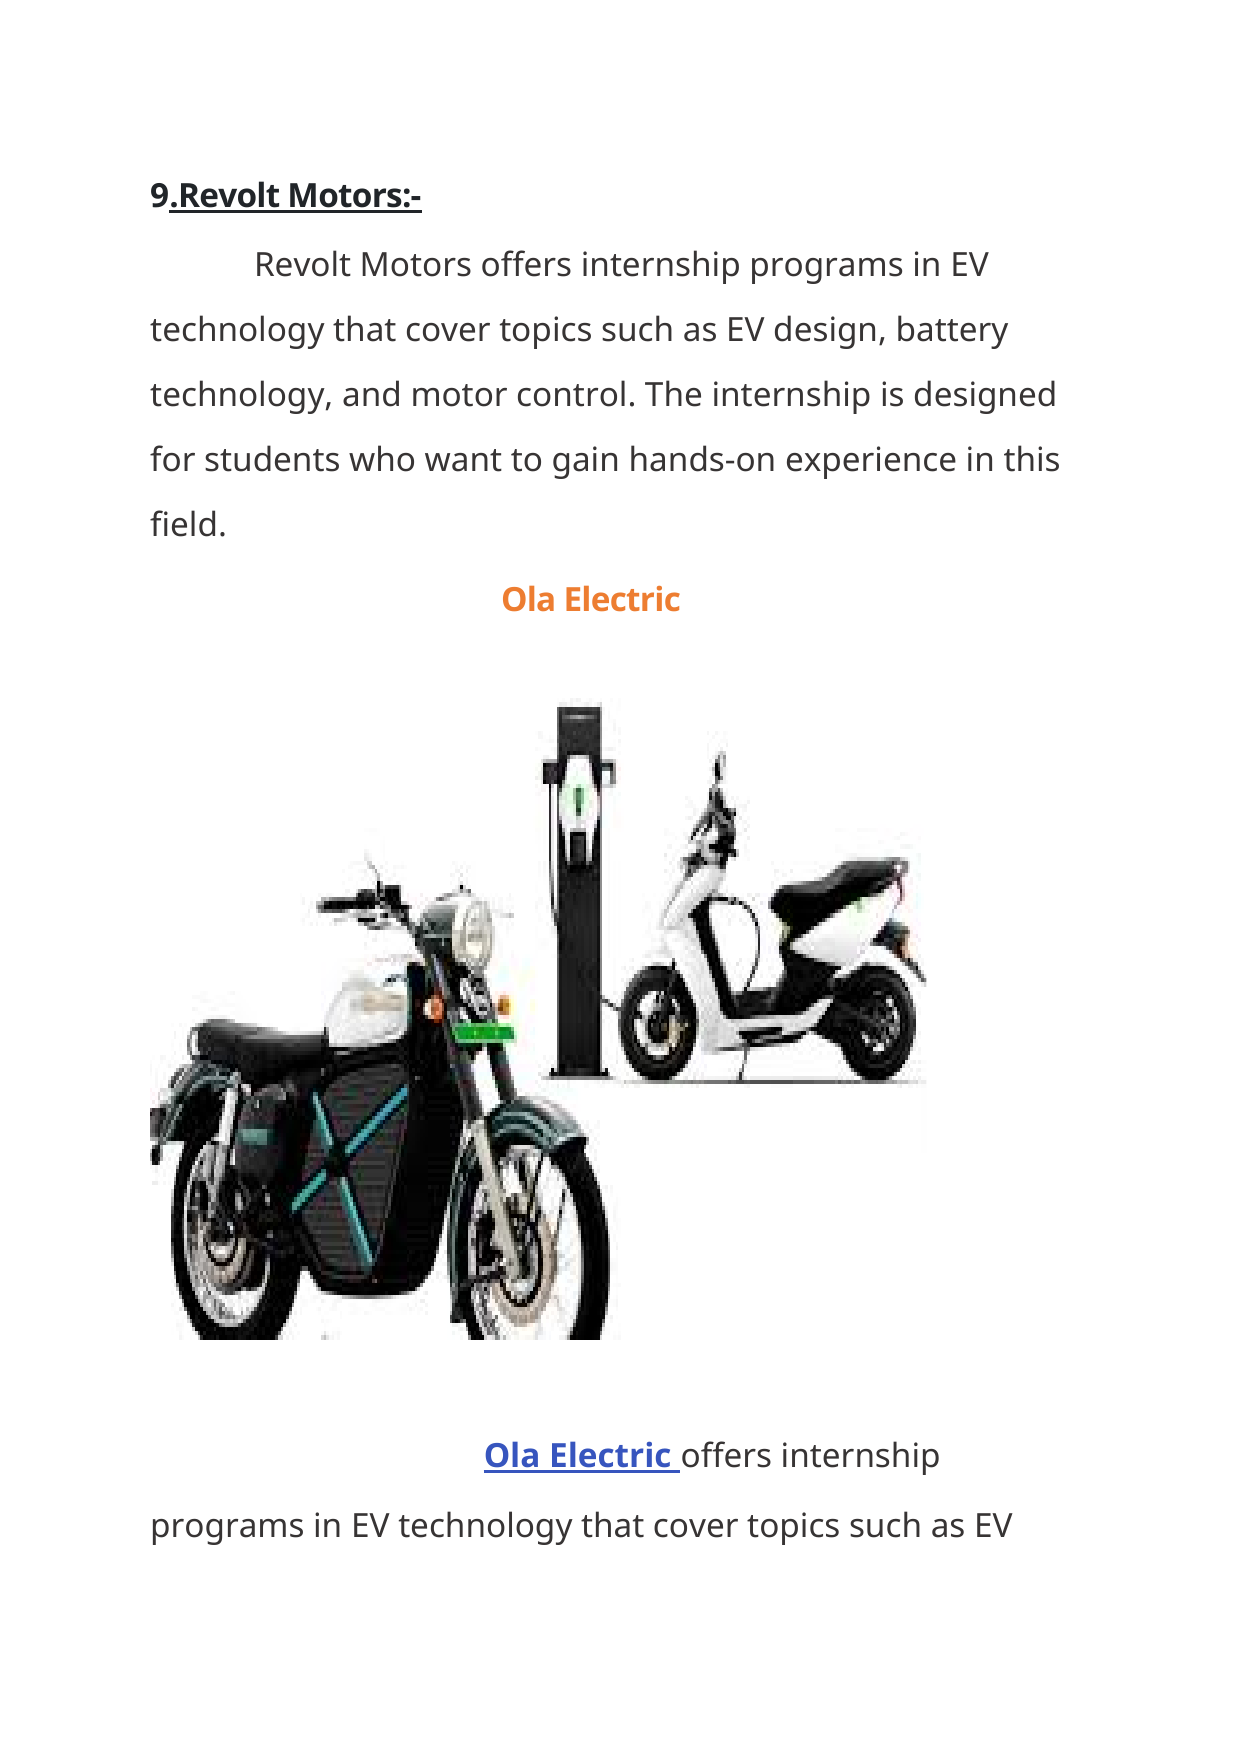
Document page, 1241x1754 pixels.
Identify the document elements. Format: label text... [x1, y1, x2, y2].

text Ola Electric [150, 566, 1090, 631]
text 9.Revolt Motors:- [150, 162, 1090, 227]
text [150, 1422, 1090, 1557]
text Revolt Motors offers internship programs in EV technology that cover topics such as EV design, battery technology, and motor control. The internship is designed for students who want to gain hands-on experience in this field. [150, 231, 1090, 556]
picture [150, 634, 927, 1340]
